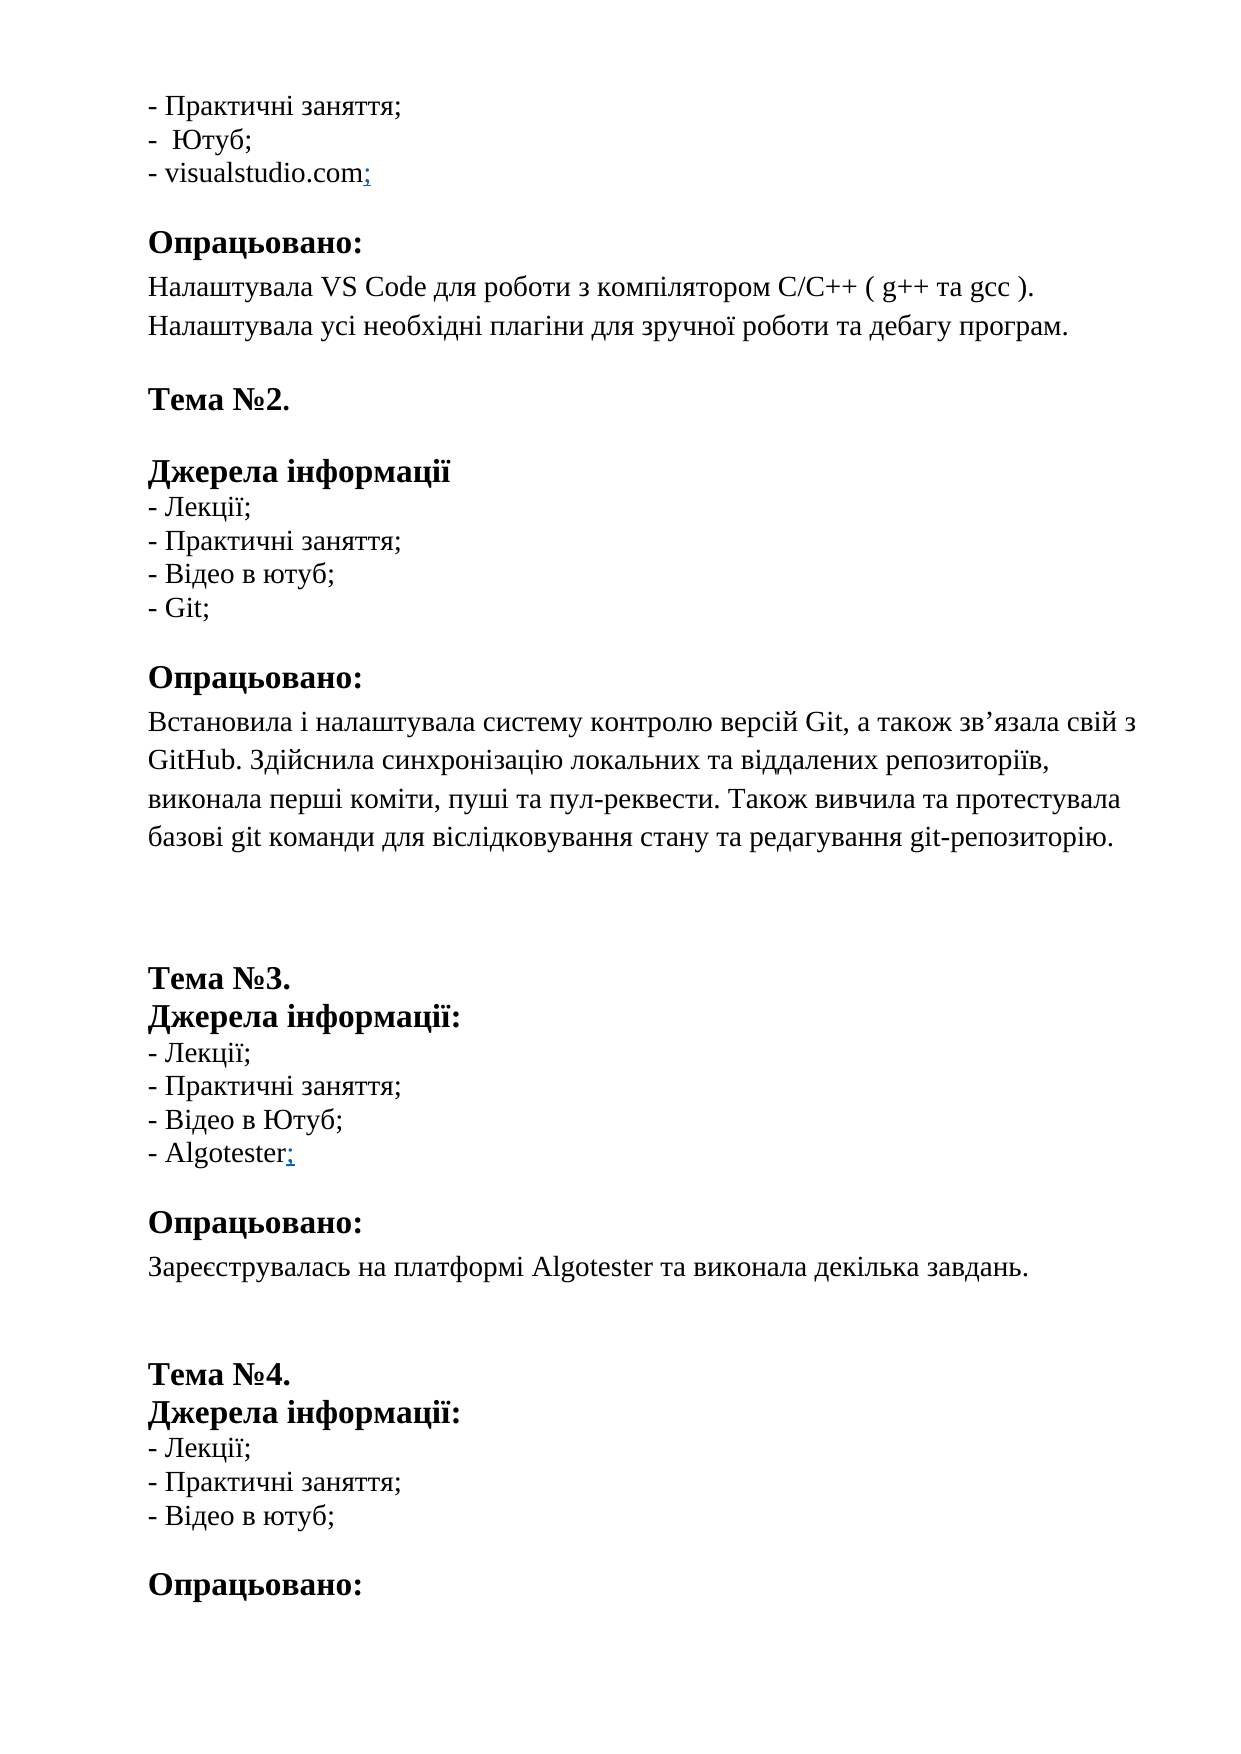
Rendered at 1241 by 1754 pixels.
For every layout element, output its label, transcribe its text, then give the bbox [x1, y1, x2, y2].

list Опрацьовано: [148, 222, 1152, 261]
list Тема №4. Джерела інформації: - Лекції; - Практичні заняття; - Відео в ютуб; [148, 1354, 1152, 1531]
list Опрацьовано: [148, 1564, 1152, 1603]
list Тема №3. Джерела інформації: - Лекції; - Практичні заняття; - Відео в Ютуб; - Algotester; [148, 958, 1152, 1169]
text Налаштувала VS Code для роботи з компілятором C/C++ ( g++ та gcc ). Налаштувала усі необхідні плагіни для зручної роботи та дебагу програм. [148, 269, 1152, 341]
text Встановила і налаштувала систему контролю версій Git, а також зв’язала свій з GitHub. Здійснила синхронізацію локальних та віддалених репозиторіїв, виконала перші коміти, пуші та пул-реквести. Також вивчила та протестувала базові git команди для віслідковування стану та редагування git-репозиторію. [148, 704, 1152, 853]
list Тема №2. [148, 379, 1152, 418]
text Зареєструвалась на платформі Algotester та виконала декілька завдань. [148, 1249, 1152, 1282]
list Опрацьовано: [148, 657, 1152, 695]
list Джерела інформації - Лекції; - Практичні заняття; - Відео в ютуб; - Git; [148, 451, 1152, 624]
list Опрацьовано: [148, 1202, 1152, 1241]
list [148, 88, 1152, 189]
